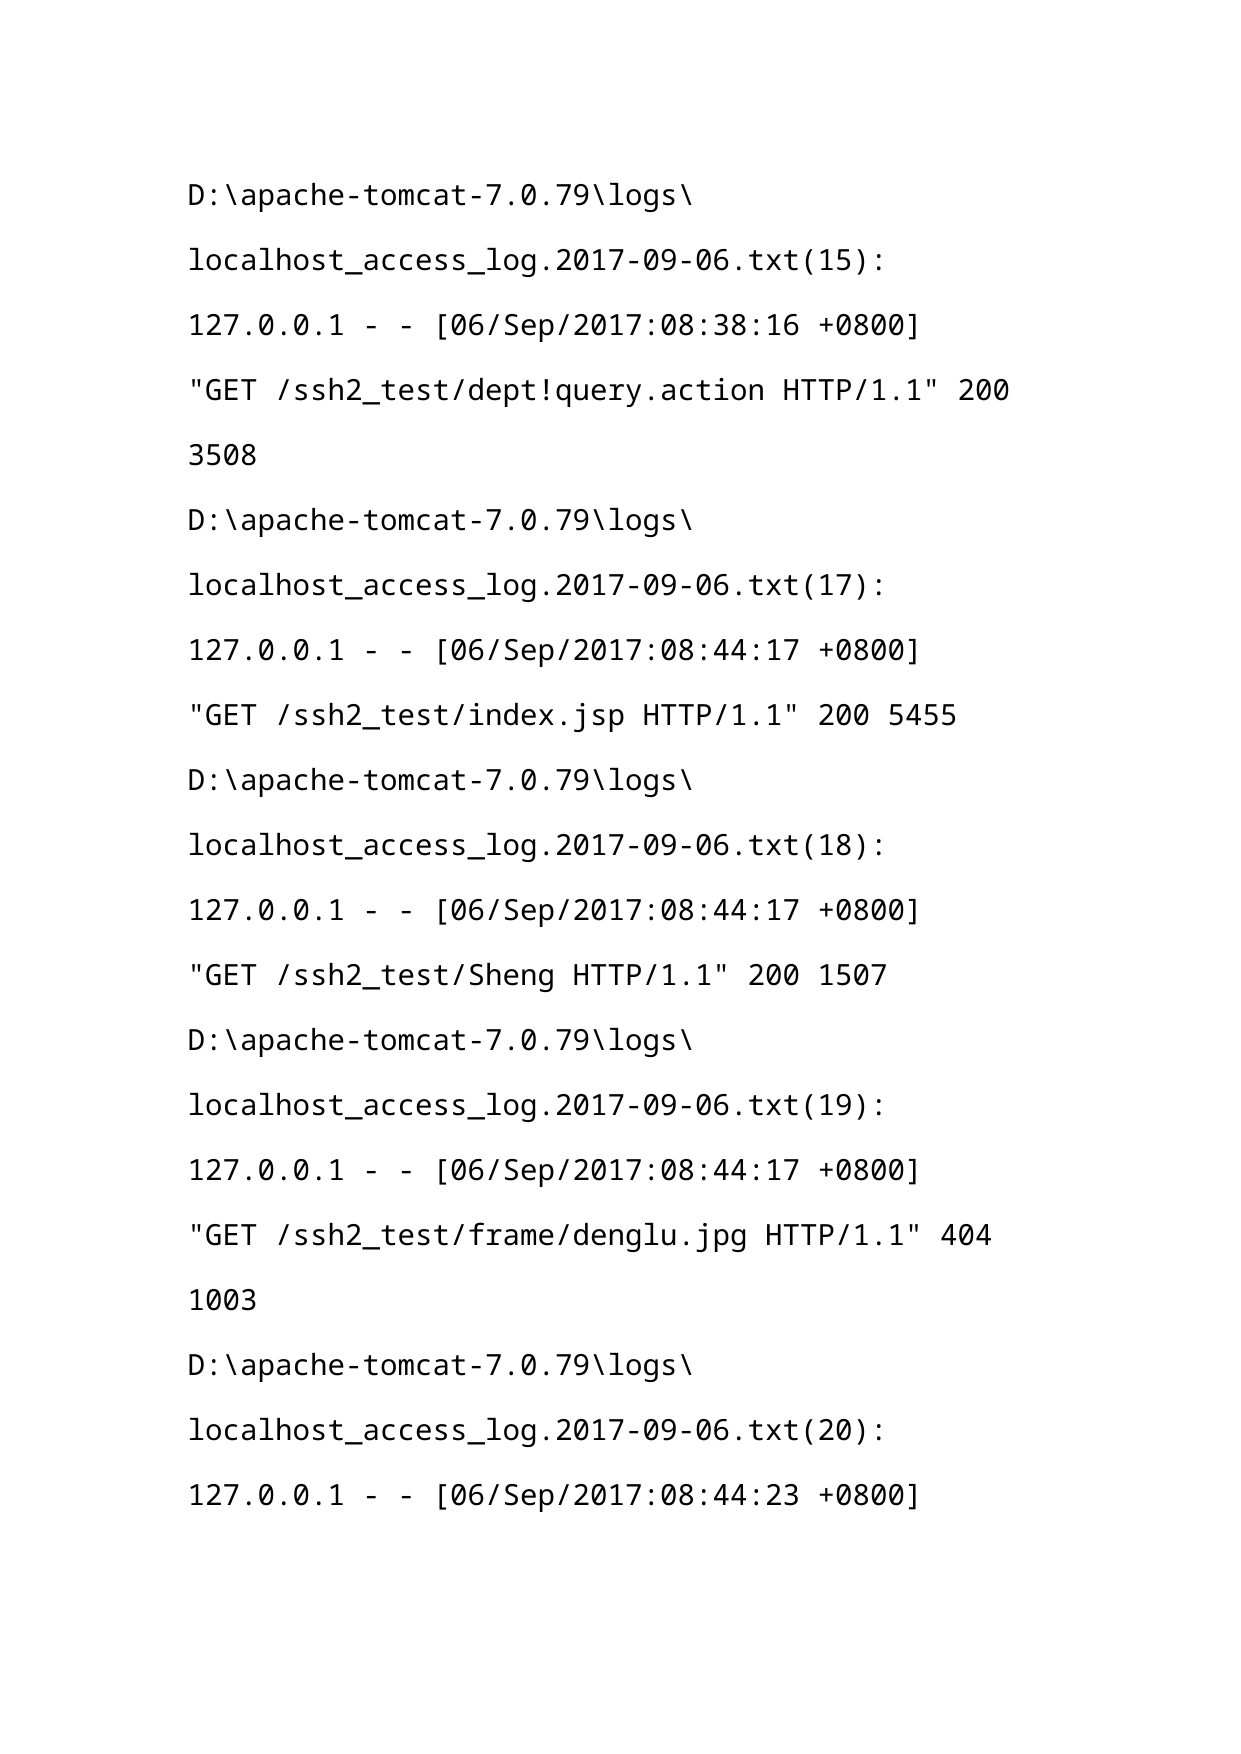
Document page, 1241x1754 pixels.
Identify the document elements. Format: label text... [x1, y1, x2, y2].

text D:\apache-tomcat-7.0.79\logs\localhost_access_log.2017-09-06.txt(18): 127.0.0.1 - - [06/Sep/2017:08:44:17 +0800] "GET /ssh2_test/Sheng HTTP/1.1" 200 1507 [187, 747, 1053, 1007]
text D:\apache-tomcat-7.0.79\logs\localhost_access_log.2017-09-06.txt(19): 127.0.0.1 - - [06/Sep/2017:08:44:17 +0800] "GET /ssh2_test/frame/denglu.jpg HTTP/1.1" 404 1003 [187, 1007, 1053, 1332]
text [187, 1332, 1053, 1527]
text D:\apache-tomcat-7.0.79\logs\localhost_access_log.2017-09-06.txt(17): 127.0.0.1 - - [06/Sep/2017:08:44:17 +0800] "GET /ssh2_test/index.jsp HTTP/1.1" 200 5455 [187, 487, 1053, 747]
text D:\apache-tomcat-7.0.79\logs\localhost_access_log.2017-09-06.txt(15): 127.0.0.1 - - [06/Sep/2017:08:38:16 +0800] "GET /ssh2_test/dept!query.action HTTP/1.1" 200 3508 [187, 162, 1053, 487]
